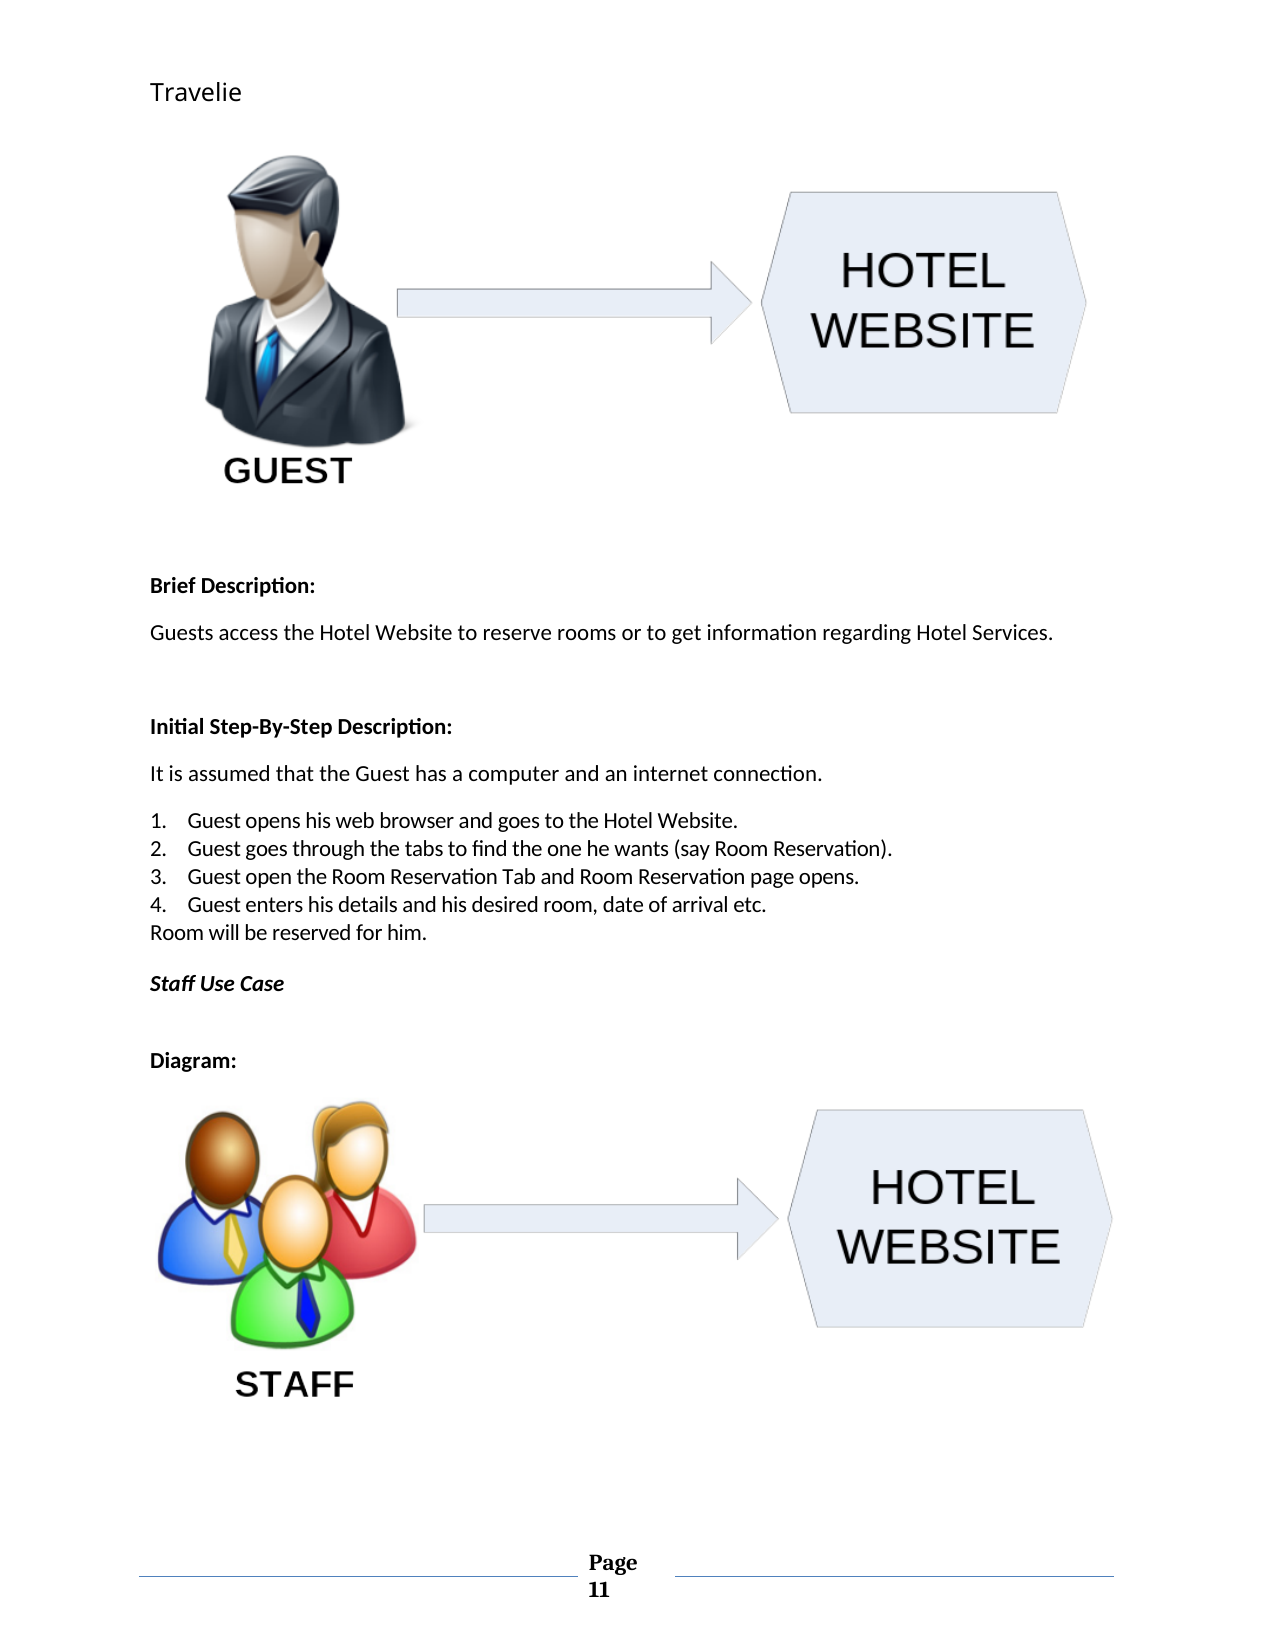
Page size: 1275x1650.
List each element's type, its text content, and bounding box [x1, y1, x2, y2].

subtitle Staff Use Case [150, 969, 1125, 997]
text It is assumed that the Guest has a computer and an internet connection. [150, 759, 1125, 787]
text Brief Description: [150, 572, 1125, 599]
text Room will be reserved for him. [150, 918, 1125, 946]
text Initial Step-By-Step Description: [150, 712, 1125, 740]
list Guest enters his details and his desired room, date of arrival etc. [150, 890, 1125, 918]
list Guest opens his web browser and goes to the Hotel Website. [150, 806, 1125, 834]
list Guest open the Room Reservation Tab and Room Reservation page opens. [150, 862, 1125, 890]
list Guest goes through the tabs to find the one he wants (say Room Reservation). [150, 834, 1125, 862]
text Diagram: [150, 1046, 1125, 1074]
text Guests access the Hotel Website to reserve rooms or to get information regarding Hotel Services. [150, 618, 1125, 646]
